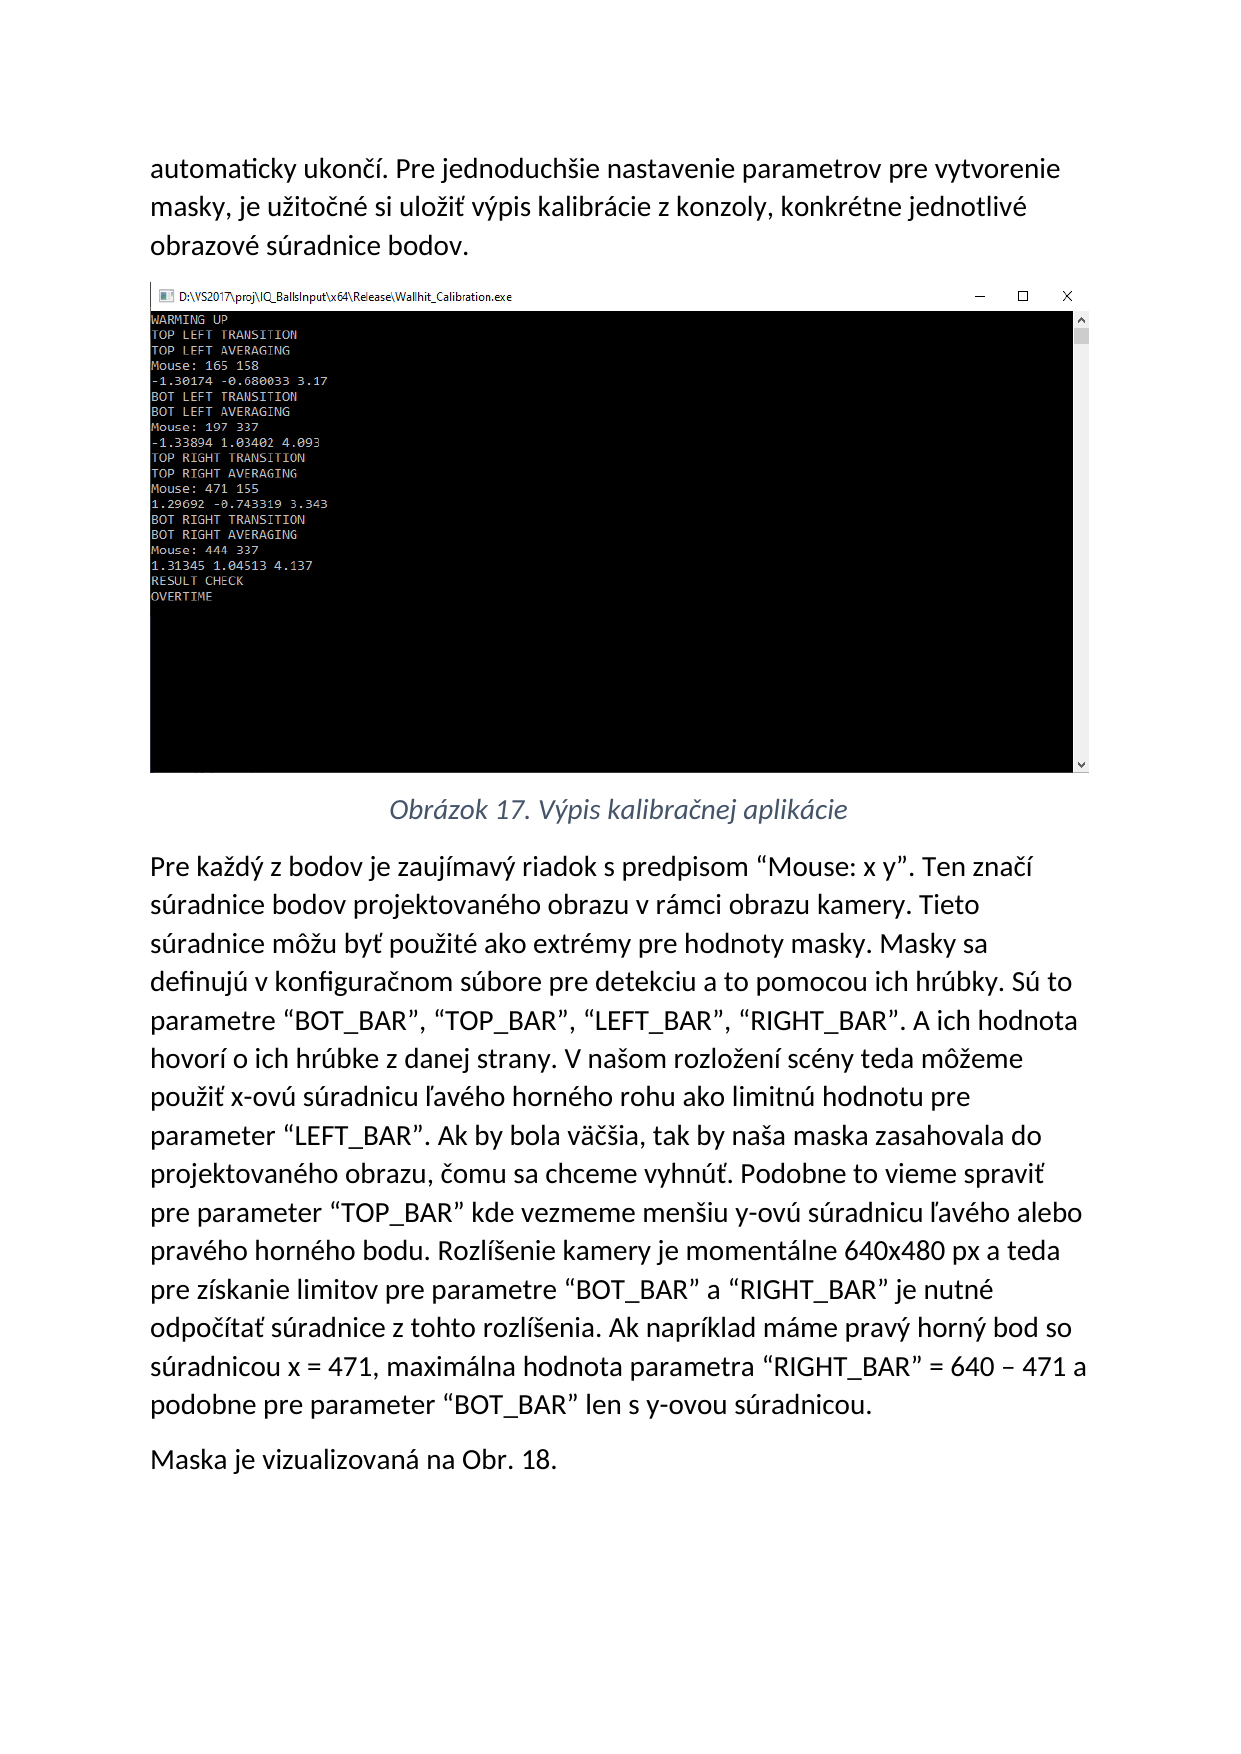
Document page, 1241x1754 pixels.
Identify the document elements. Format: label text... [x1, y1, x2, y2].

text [150, 150, 1090, 262]
text Maska je vizualizovaná na Obr. 18. [150, 1441, 1090, 1477]
text Obrázok 17. Výpis kalibračnej aplikácie [150, 791, 1090, 827]
picture [150, 282, 1089, 773]
text Pre každý z bodov je zaujímavý riadok s predpisom “Mouse: x y”. Ten značí súradnice bodov projektovaného obrazu v rámci obrazu kamery. Tieto súradnice môžu byť použité ako extrémy pre hodnoty masky. Masky sa definujú v konfiguračnom súbore pre detekciu a to pomocou ich hrúbky. Sú to parametre “BOT_BAR”, “TOP_BAR”, “LEFT_BAR”, “RIGHT_BAR”. A ich hodnota hovorí o ich hrúbke z danej strany. V našom rozložení scény teda môžeme použiť x-ovú súradnicu ľavého horného rohu ako limitnú hodnotu pre parameter “LEFT_BAR”. Ak by bola väčšia, tak by naša maska zasahovala do projektovaného obrazu, čomu sa chceme vyhnúť. Podobne to vieme spraviť pre parameter “TOP_BAR” kde vezmeme menšiu y-ovú súradnicu ľavého alebo pravého horného bodu. Rozlíšenie kamery je momentálne 640x480 px a teda pre získanie limitov pre parametre “BOT_BAR” a “RIGHT_BAR” je nutné odpočítať súradnice z tohto rozlíšenia. Ak napríklad máme pravý horný bod so súradnicou x = 471, maximálna hodnota parametra “RIGHT_BAR” = 640 – 471 a podobne pre parameter “BOT_BAR” len s y-ovou súradnicou. [150, 848, 1090, 1422]
